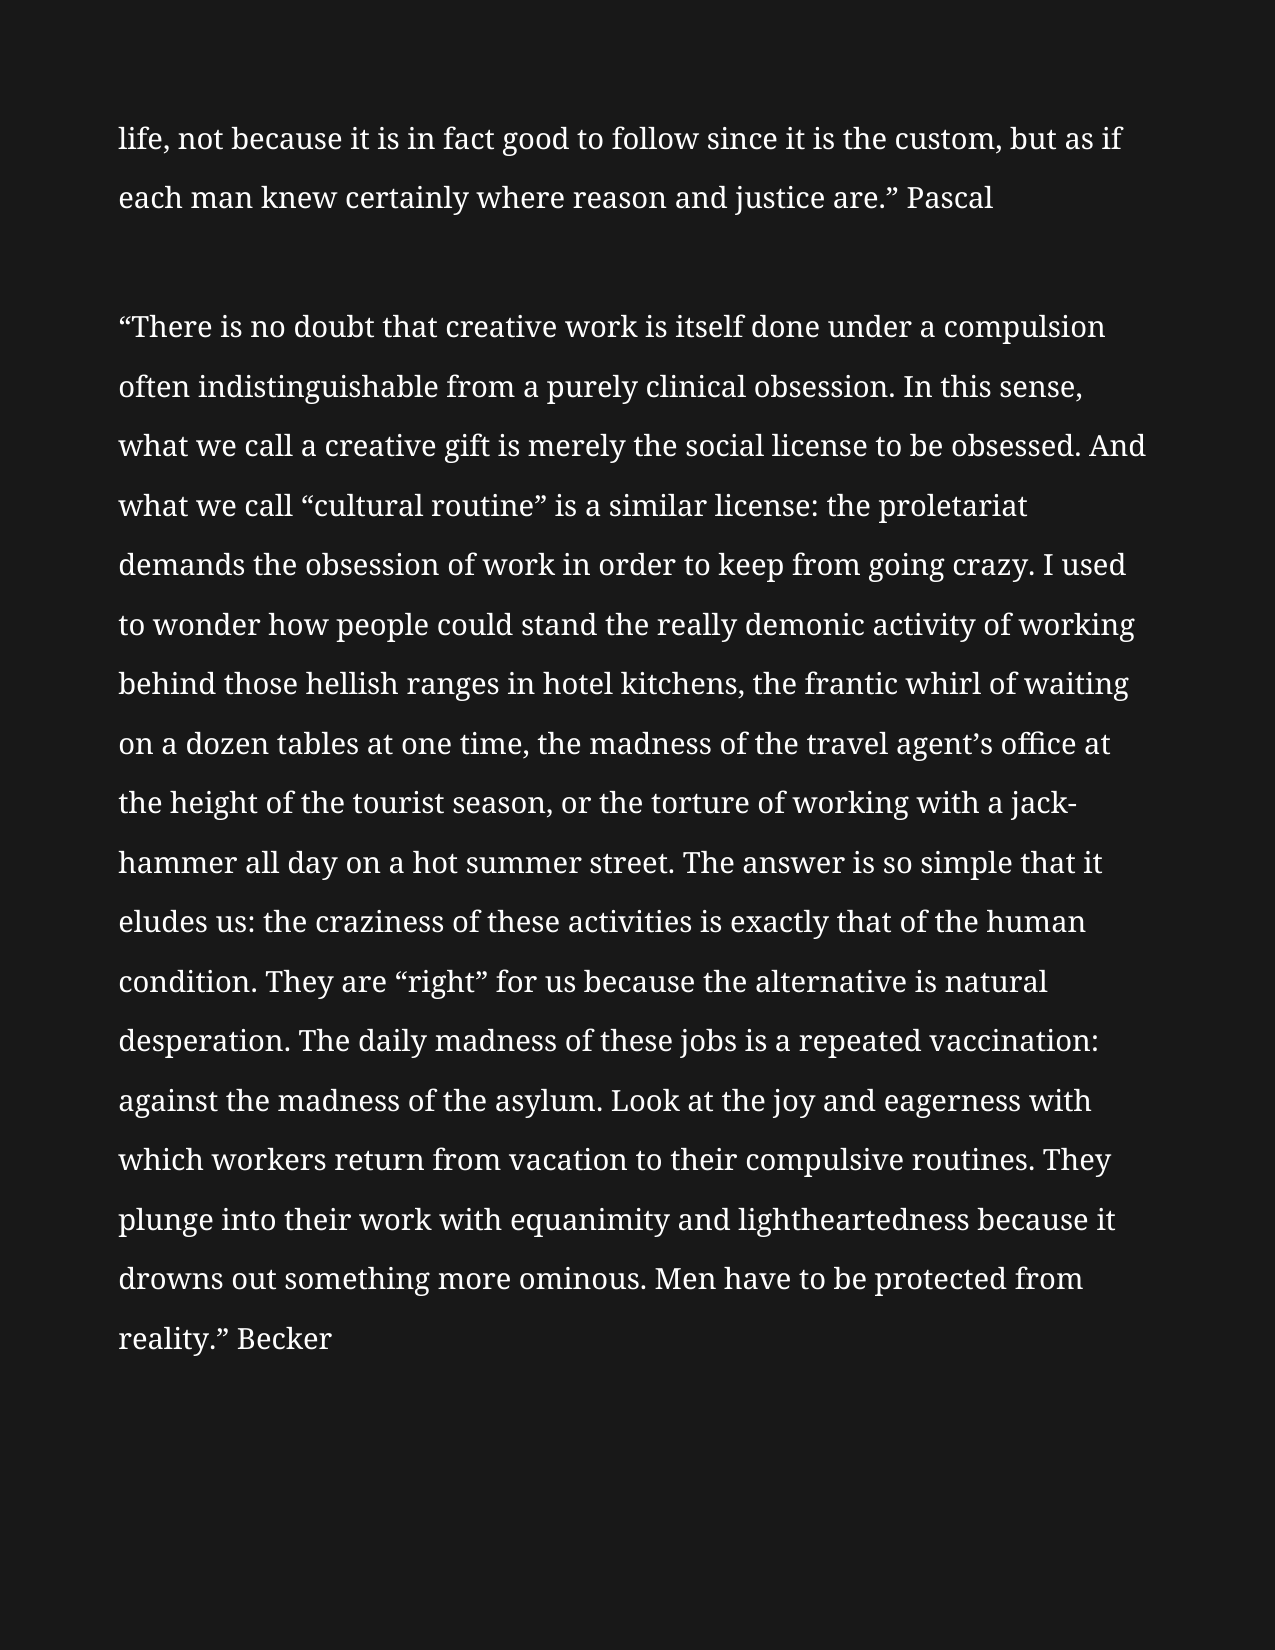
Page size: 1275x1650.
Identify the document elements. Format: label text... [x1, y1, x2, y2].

text “There is no doubt that creative work is itself done under a compulsion often indistinguishable from a purely clinical obsession. In this sense, what we call a creative gift is merely the social license to be obsessed. And what we call “cultural routine” is a similar license: the proletariat demands the obsession of work in order to keep from going crazy. I used to wonder how people could stand the really demonic activity of working behind those hellish ranges in hotel kitchens, the frantic whirl of waiting on a dozen tables at one time, the madness of the travel agent’s office at the height of the tourist season, or the torture of working with a jack-hammer all day on a hot summer street. The answer is so simple that it eludes us: the craziness of these activities is exactly that of the human condition. They are “right” for us because the alternative is natural desperation. The daily madness of these jobs is a repeated vaccination: against the madness of the asylum. Look at the joy and eagerness with which workers return from vacation to their compulsive routines. They plunge into their work with equanimity and lightheartedness because it drowns out something more ominous. Men have to be protected from reality.” Becker [118, 307, 1157, 1358]
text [118, 118, 1157, 217]
